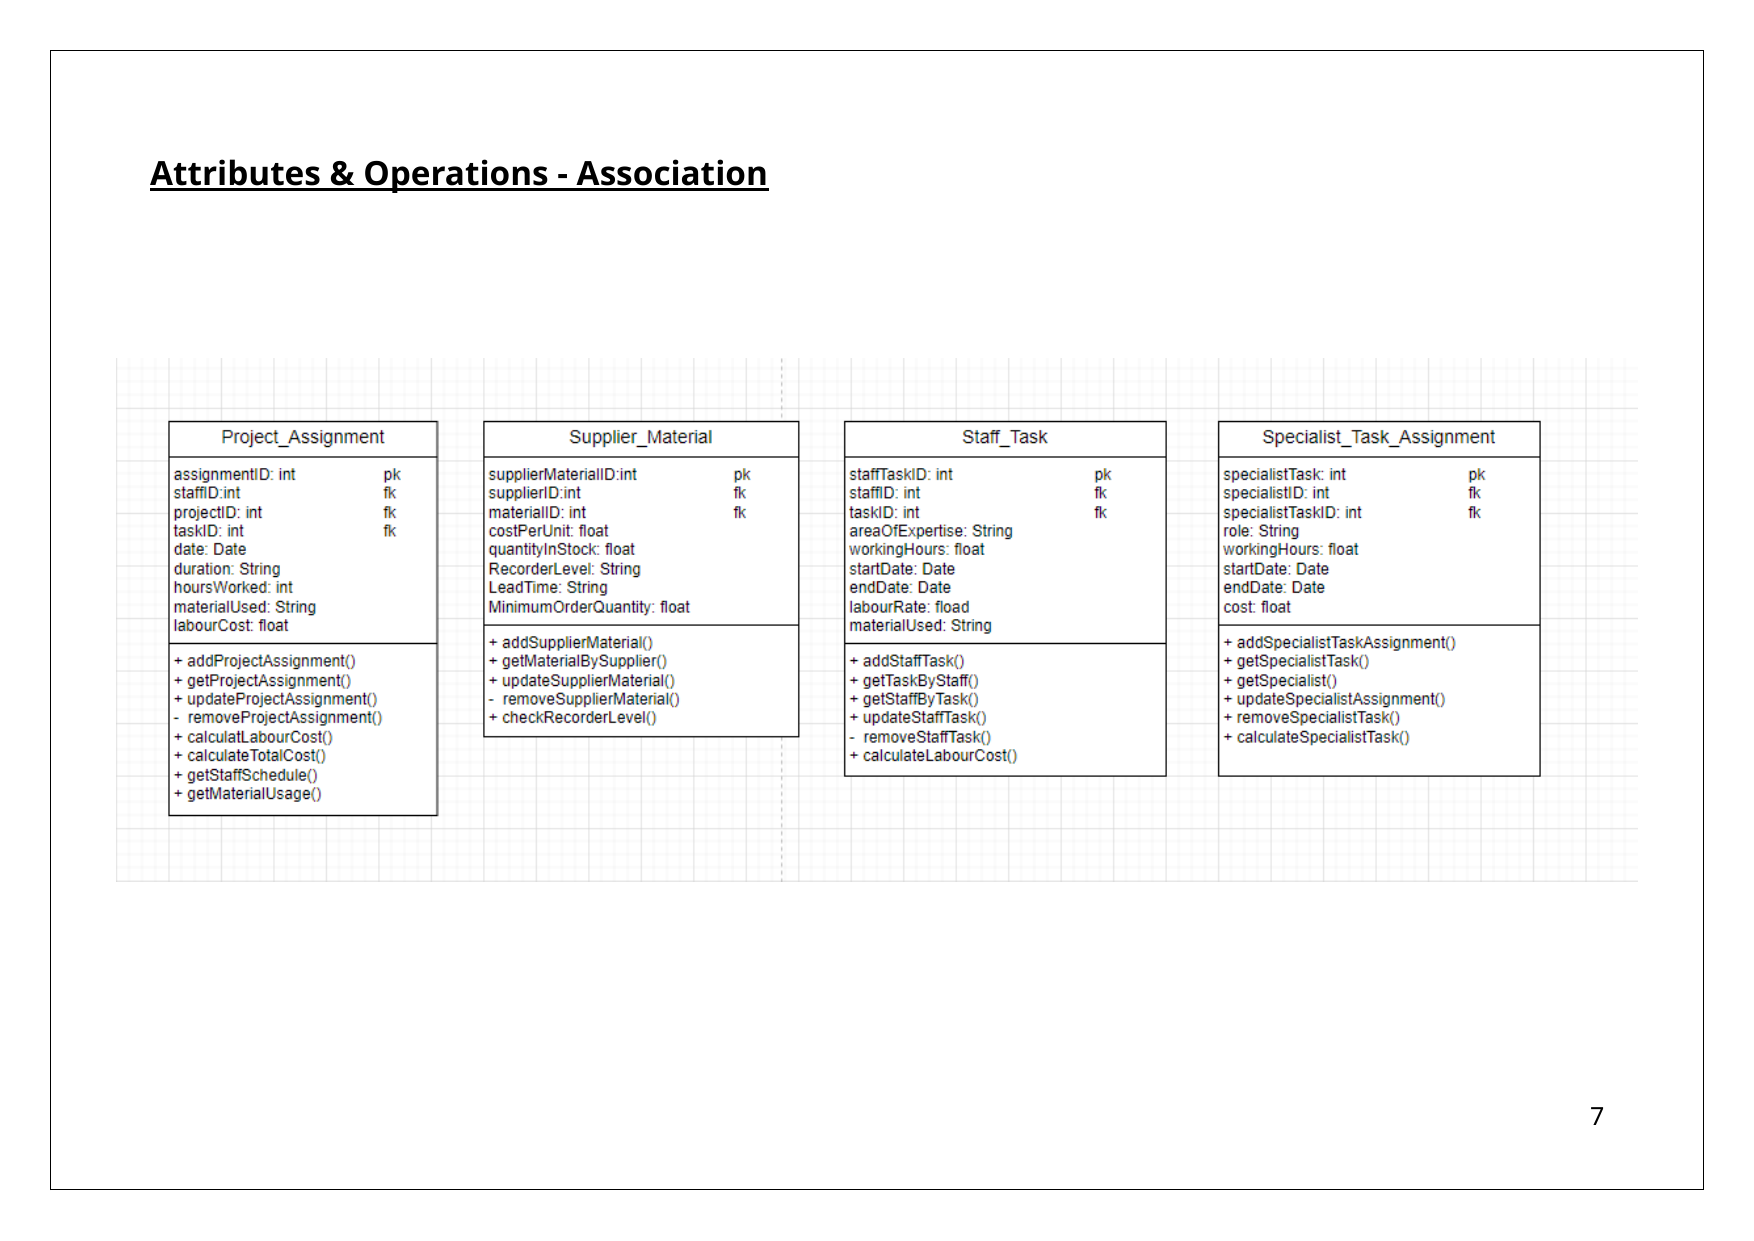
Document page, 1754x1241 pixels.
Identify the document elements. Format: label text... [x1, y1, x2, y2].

subtitle Attributes & Operations - Association [150, 150, 1604, 195]
picture [116, 358, 1638, 882]
